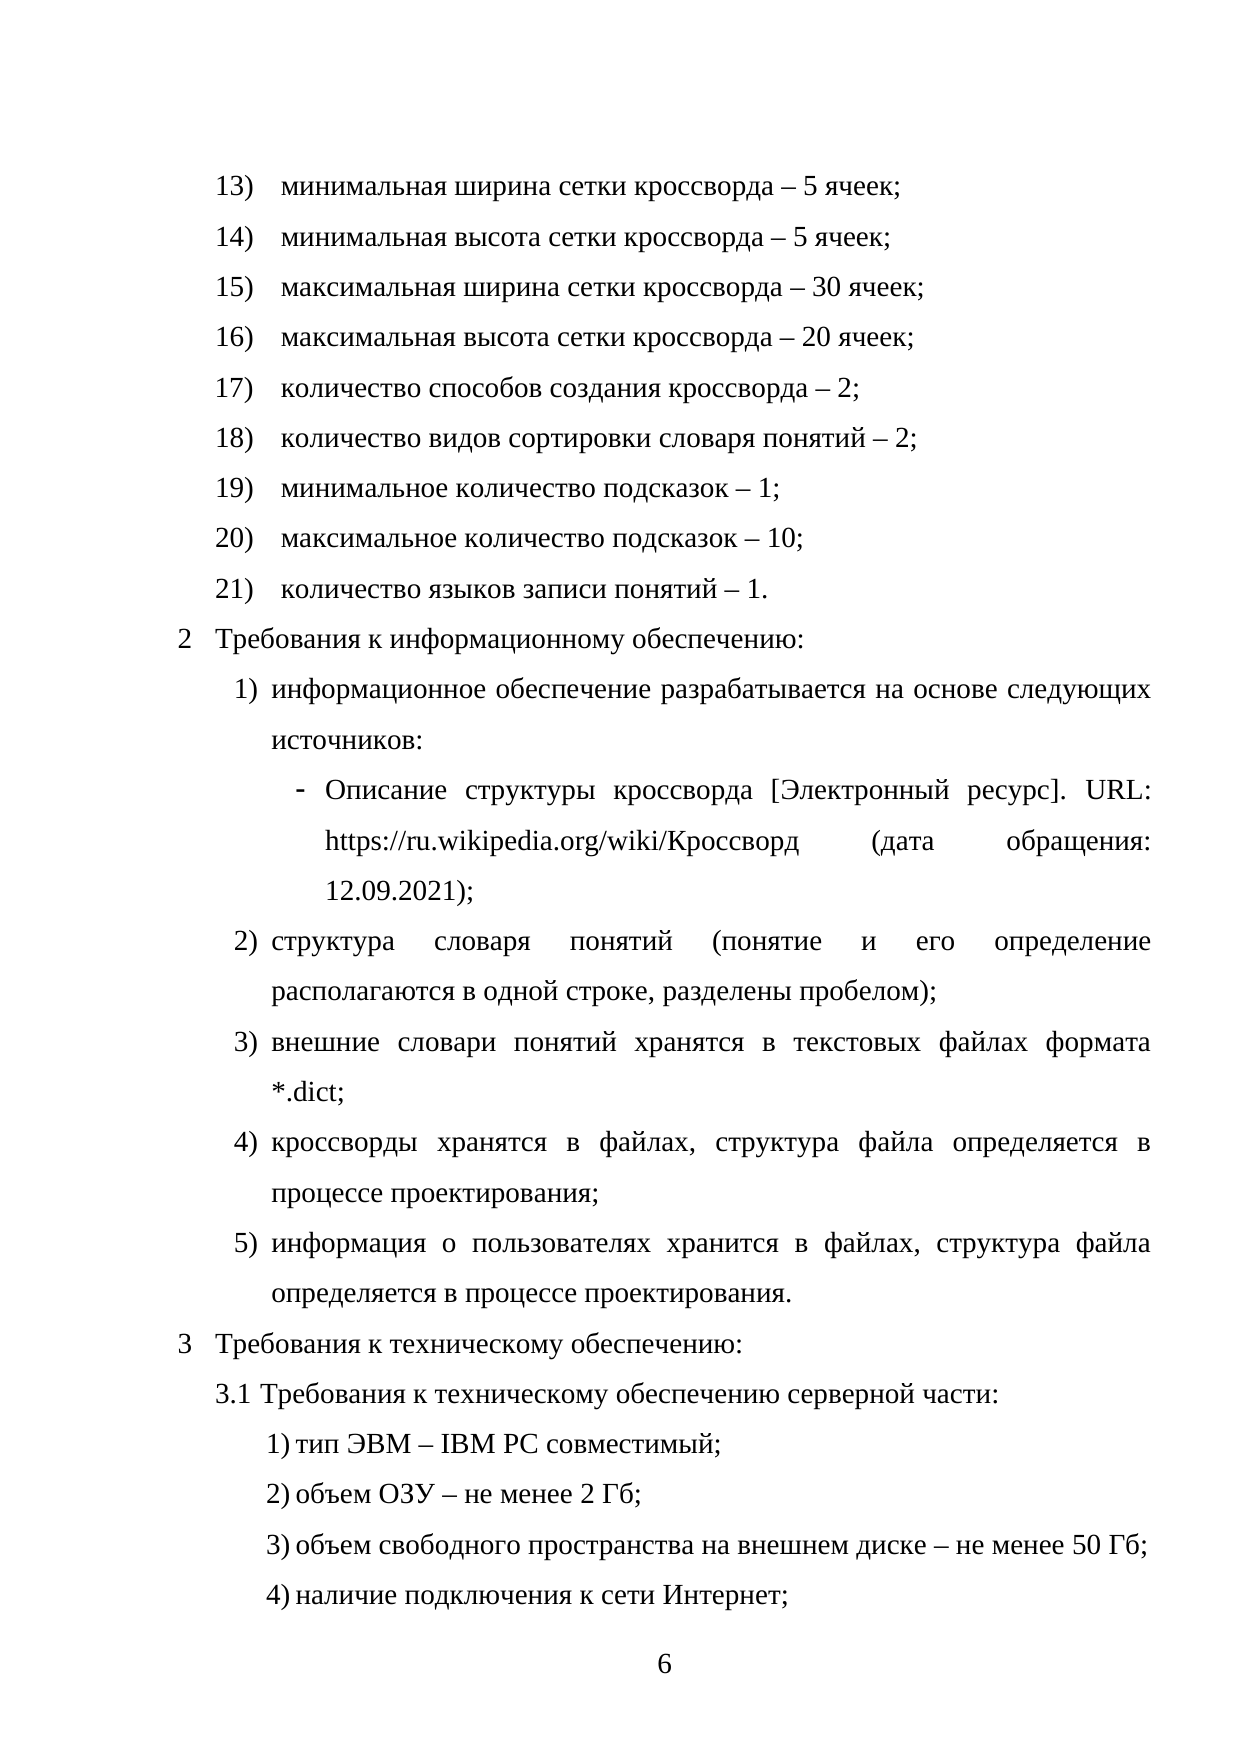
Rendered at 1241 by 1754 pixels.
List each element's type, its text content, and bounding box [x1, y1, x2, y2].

list тип ЭВМ – IBM PC совместимый; [266, 1426, 1152, 1460]
list внешние словари понятий хранятся в текстовых файлах формата *.dict; [233, 1024, 1152, 1108]
subtitle количество языков записи понятий – 1. [215, 571, 1152, 604]
list кроссворды хранятся в файлах, структура файла определяется в процессе проектирования; [233, 1124, 1152, 1208]
list максимальная ширина сетки кроссворда – 30 ячеек; [215, 269, 1152, 303]
list информация о пользователях хранится в файлах, структура файла определяется в процессе проектирования. [233, 1225, 1152, 1309]
subtitle количество способов создания кроссворда – 2; [214, 370, 1152, 403]
list информационное обеспечение разрабатывается на основе следующих источников: [233, 672, 1152, 755]
list минимальная высота сетки кроссворда – 5 ячеек; [215, 219, 1152, 252]
list Требования к техническому обеспечению: [177, 1326, 1152, 1359]
list наличие подключения к сети Интернет; [266, 1577, 1152, 1611]
list Требования к информационному обеспечению: [177, 621, 1152, 655]
list максимальная высота сетки кроссворда – 20 ячеек; [215, 319, 1152, 353]
list Требования к техническому обеспечению серверной части: [215, 1376, 1152, 1409]
subtitle минимальное количество подсказок – 1; [215, 470, 1152, 504]
list Описание структуры кроссворда [Электронный ресурс]. URL: https://ru.wikipedia.org/wiki/Кроссворд (дата обращения: 12.09.2021); [295, 772, 1152, 906]
list объем свободного пространства на внешнем диске – не менее 50 Гб; [266, 1527, 1152, 1561]
list структура словаря понятий (понятие и его определение располагаются в одной строке, разделены пробелом); [233, 923, 1152, 1007]
subtitle максимальное количество подсказок – 10; [215, 521, 1152, 554]
list минимальная ширина сетки кроссворда – 5 ячеек; [215, 168, 1152, 202]
list объем ОЗУ – не менее 2 Гб; [266, 1477, 1152, 1510]
subtitle количество видов сортировки словаря понятий – 2; [215, 420, 1152, 453]
